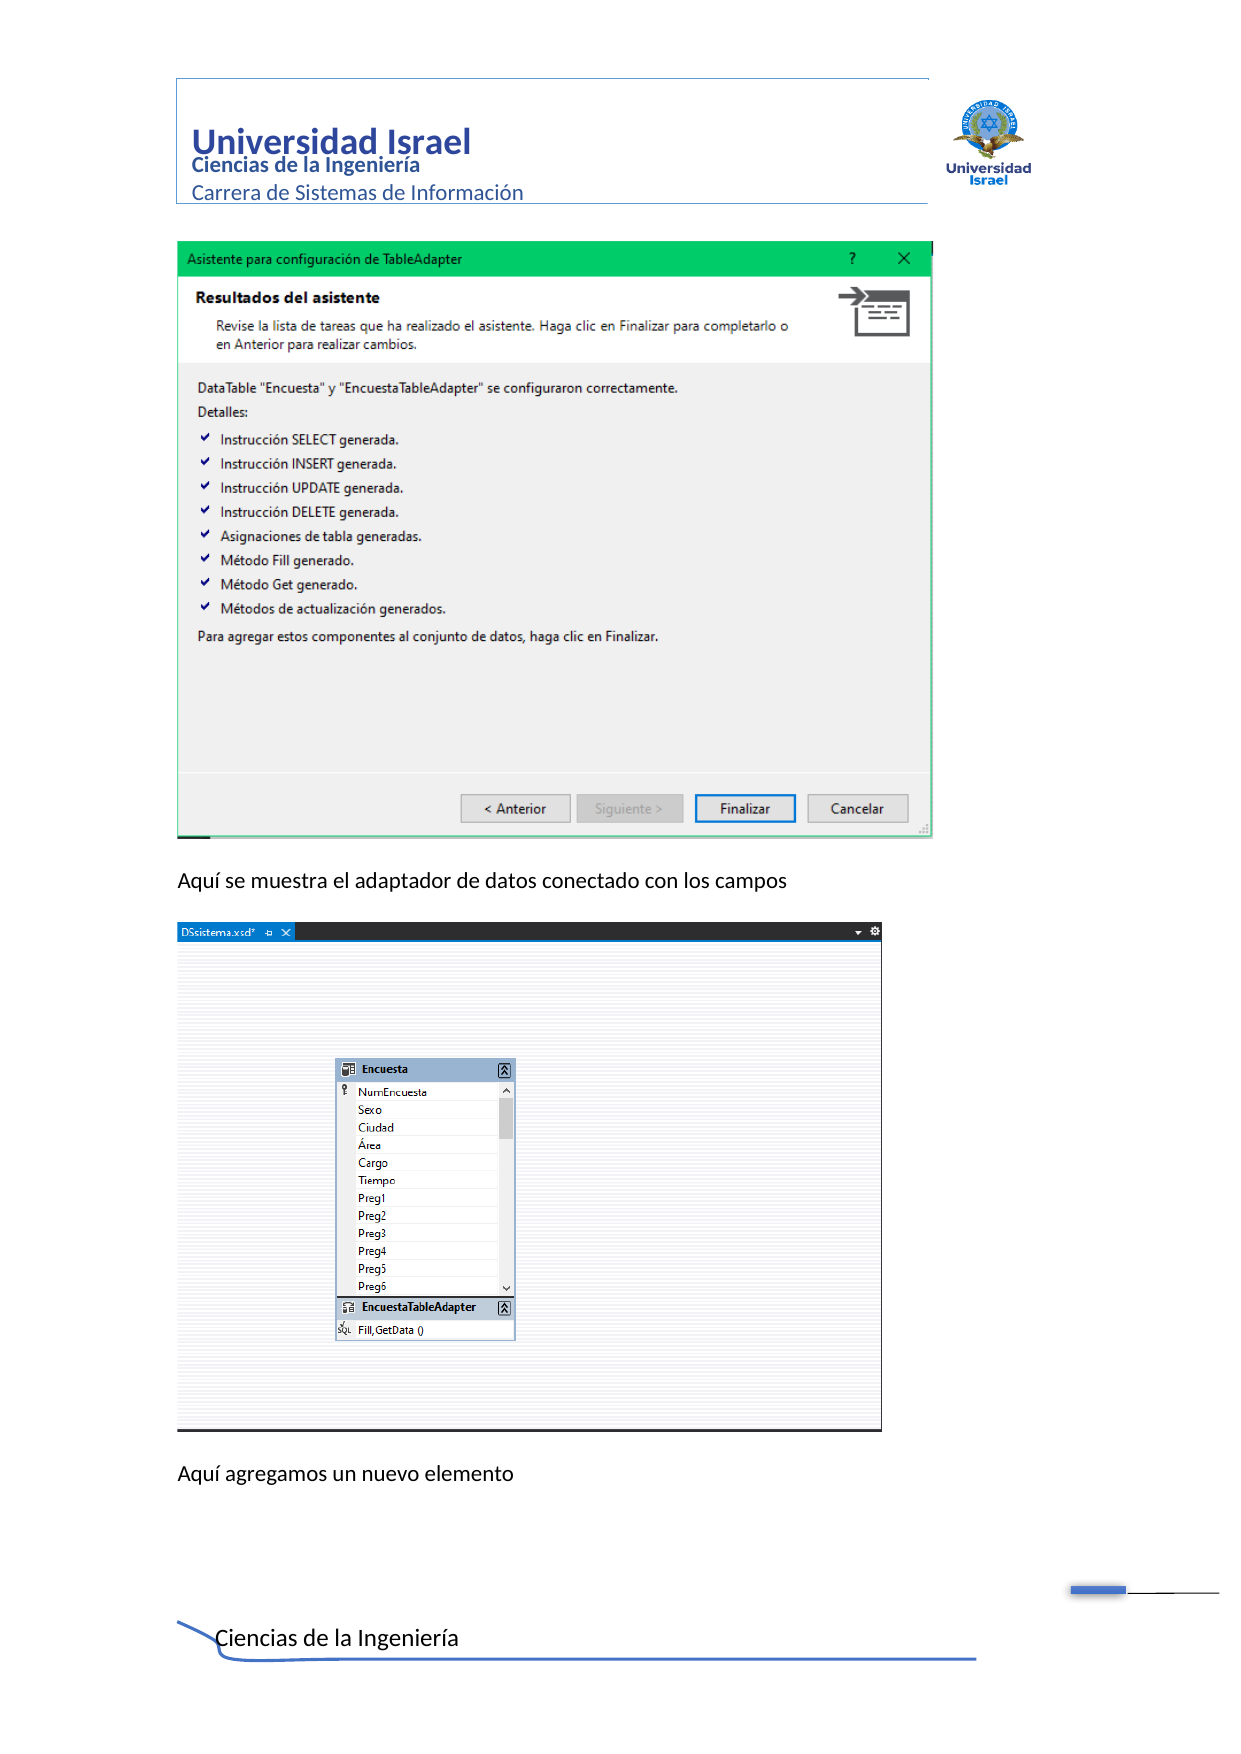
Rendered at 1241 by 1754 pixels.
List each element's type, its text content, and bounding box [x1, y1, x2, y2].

text Aquí se muestra el adaptador de datos conectado con los campos [177, 866, 1063, 894]
text Aquí agregamos un nuevo elemento [177, 1459, 1063, 1487]
picture [177, 241, 934, 839]
picture [927, 80, 1049, 204]
picture [177, 922, 882, 1432]
